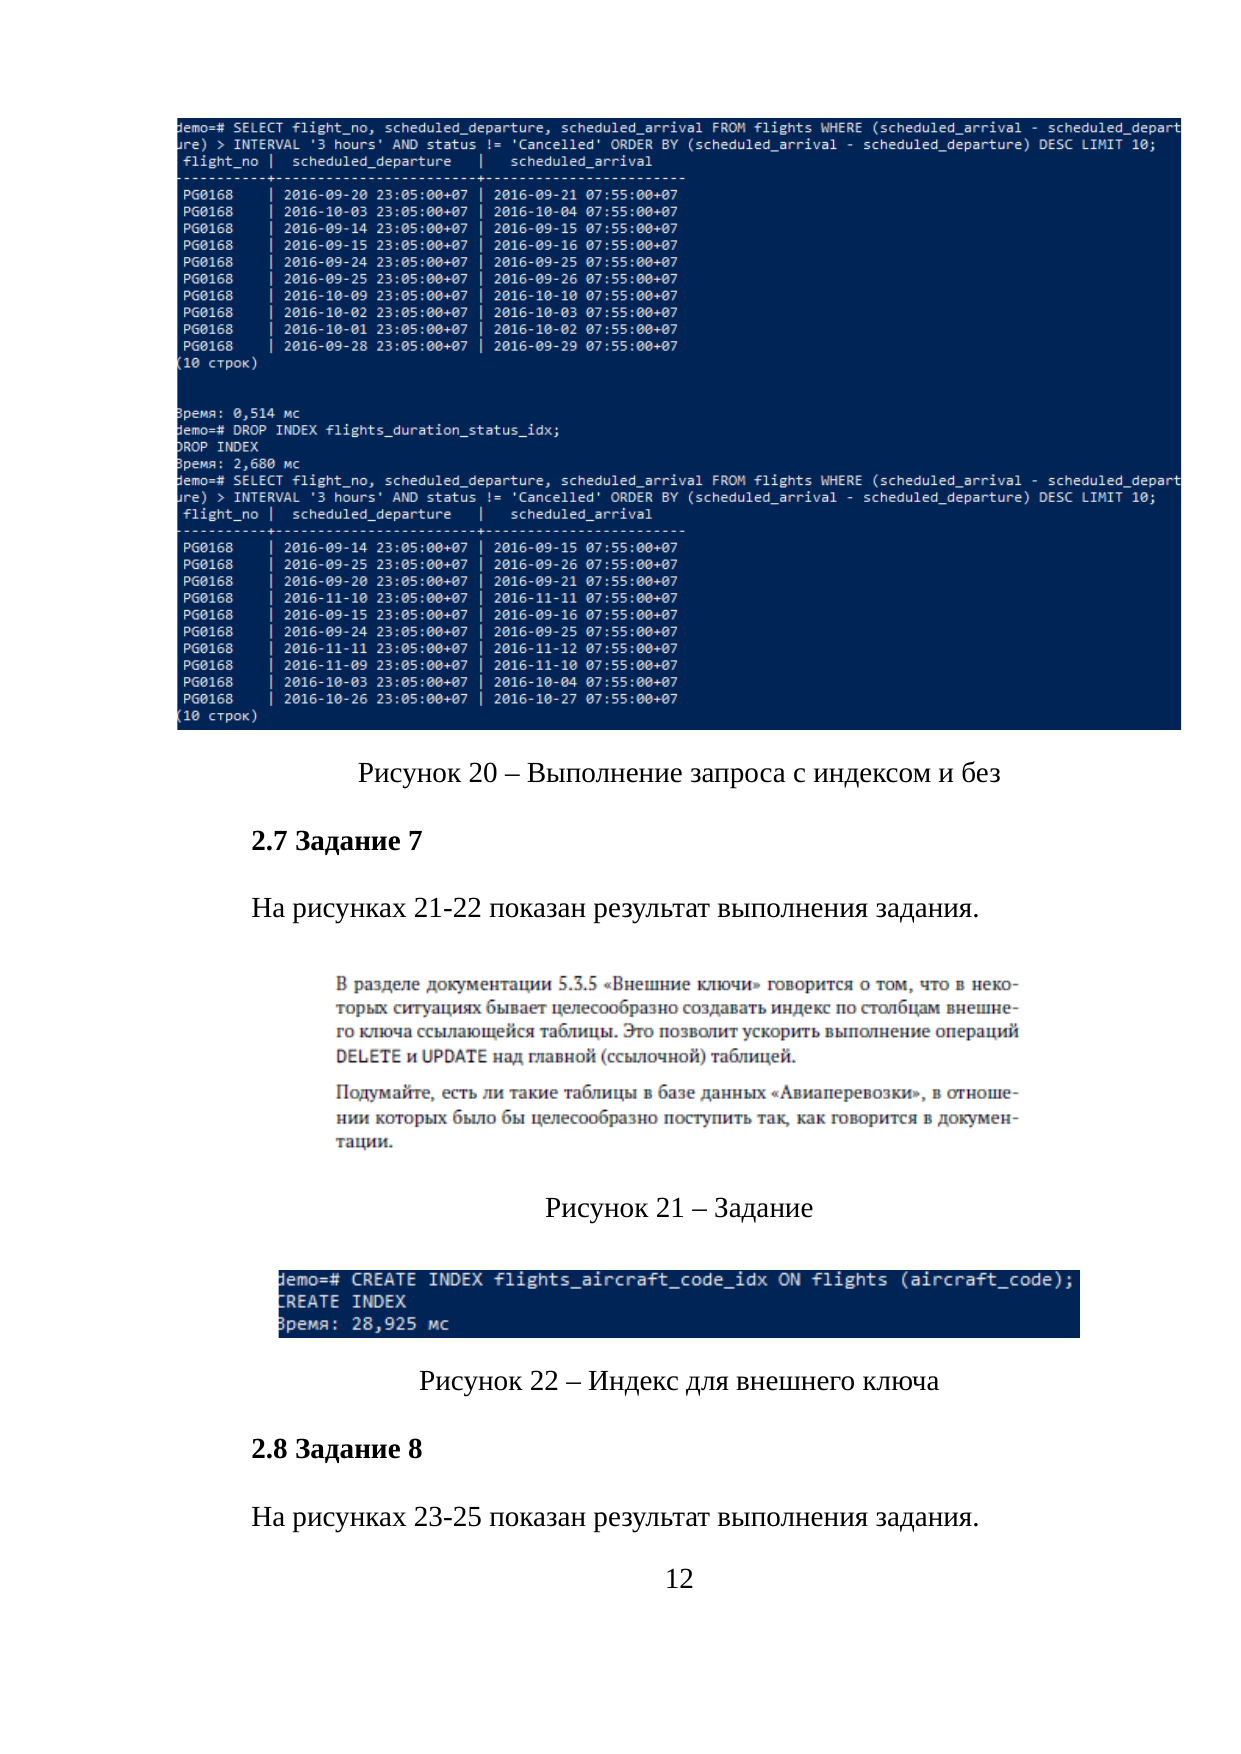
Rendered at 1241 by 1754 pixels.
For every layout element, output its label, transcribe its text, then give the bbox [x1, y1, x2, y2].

picture [330, 970, 1029, 1165]
text Рисунок 20 – Выполнение запроса с индексом и без [177, 755, 1181, 788]
subtitle Задание 8 [177, 1431, 1181, 1465]
text На рисунках 21-22 показан результат выполнения задания. [177, 890, 1181, 924]
picture [177, 118, 1182, 730]
text Рисунок 21 – Задание [177, 1190, 1181, 1224]
picture [278, 1270, 1080, 1338]
text На рисунках 23-25 показан результат выполнения задания. [177, 1499, 1181, 1532]
text Рисунок 22 – Индекс для внешнего ключа [177, 1363, 1181, 1397]
subtitle Задание 7 [177, 823, 1181, 856]
